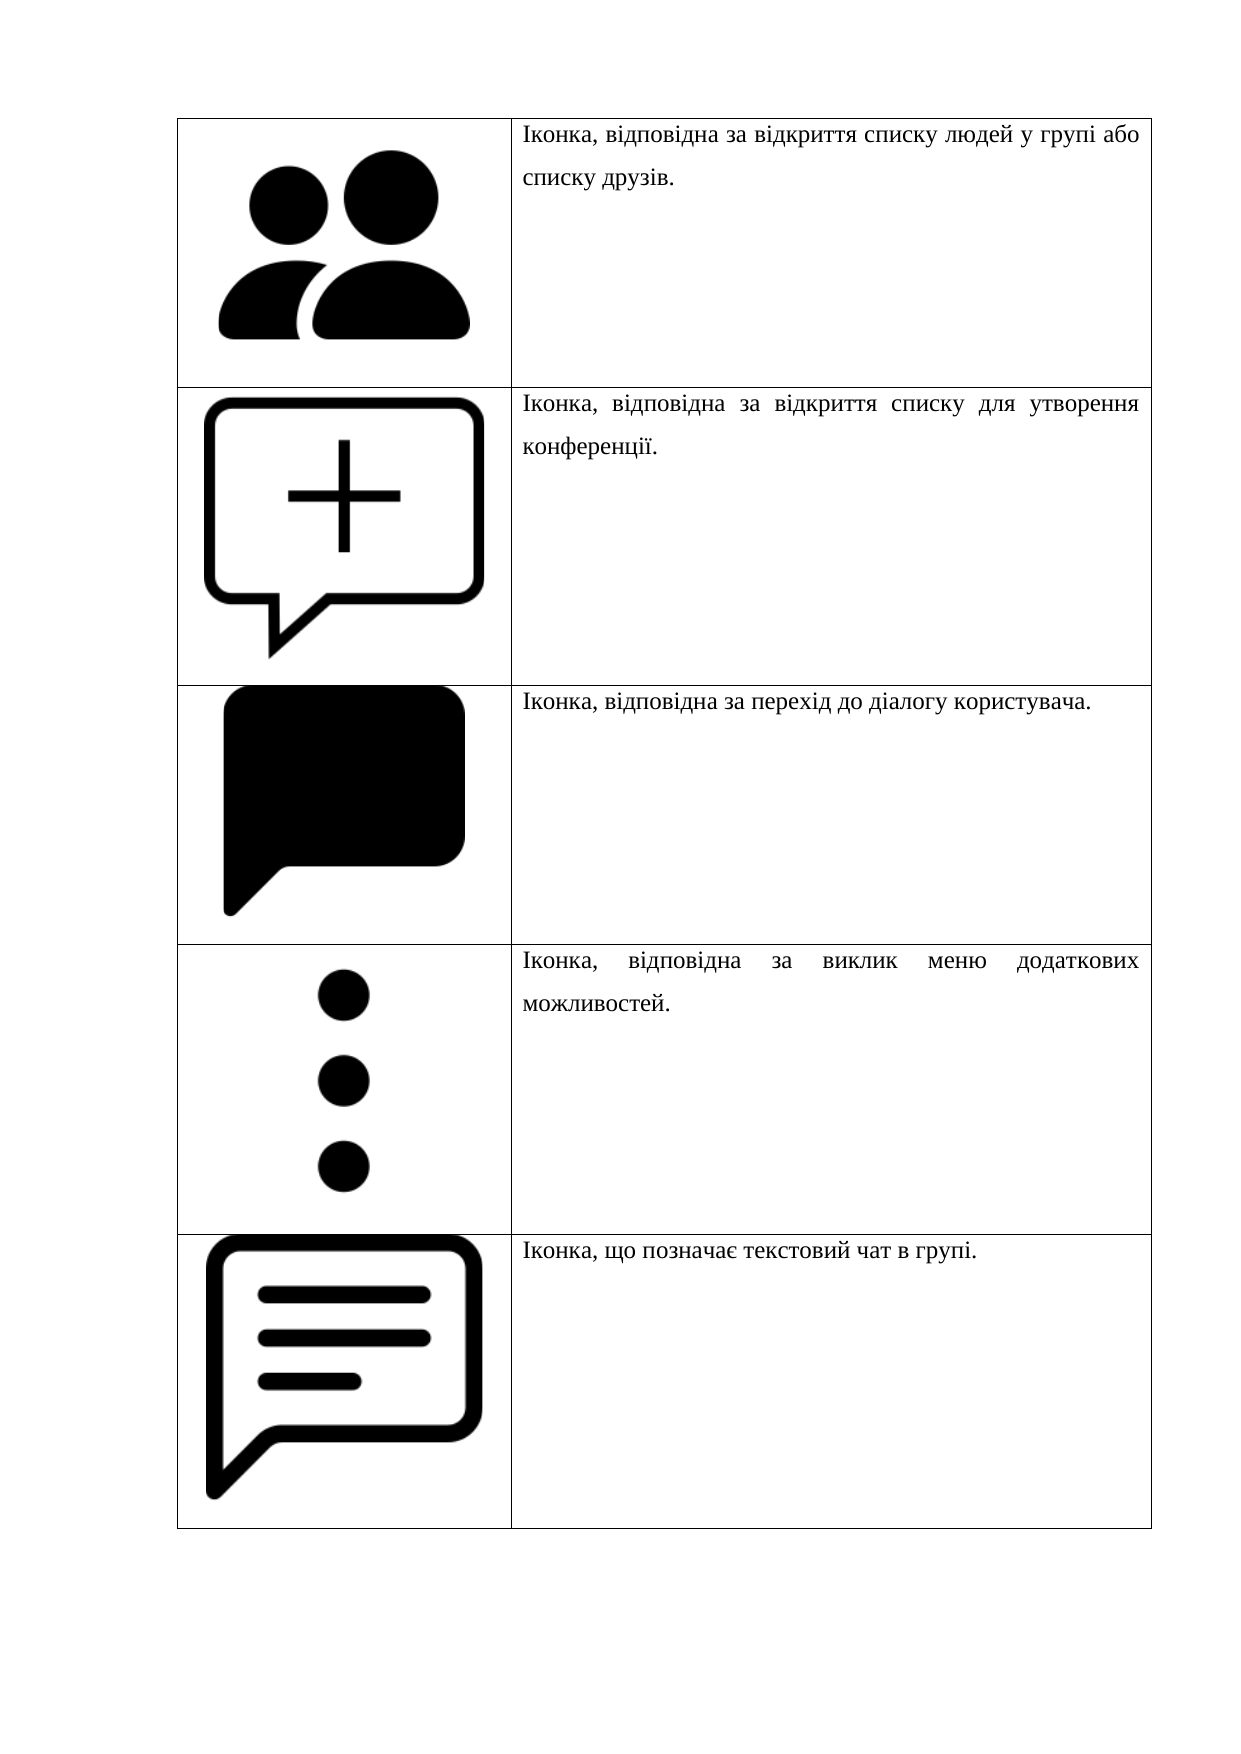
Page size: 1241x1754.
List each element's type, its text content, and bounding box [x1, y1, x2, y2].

picture [207, 944, 481, 1218]
table_cell Іконка, відповідна за виклик меню додаткових можливостей. [512, 945, 1151, 1234]
picture [218, 119, 470, 371]
table_cell Іконка, відповідна за відкриття списку для утворення конференції. [512, 388, 1151, 685]
table_cell [178, 945, 511, 1234]
table_cell [178, 119, 511, 387]
table_cell Іконка, відповідна за перехід до діалогу користувача. [512, 686, 1151, 944]
table_cell Іконка, що позначає текстовий чат в групі. [512, 1235, 1151, 1528]
picture [204, 388, 485, 669]
table_cell Іконка, відповідна за відкриття списку людей у групі або списку друзів. [512, 119, 1151, 387]
table_cell [178, 686, 511, 944]
table_cell [178, 388, 511, 685]
picture [223, 685, 465, 927]
table_cell [178, 1235, 511, 1528]
picture [206, 1235, 483, 1512]
